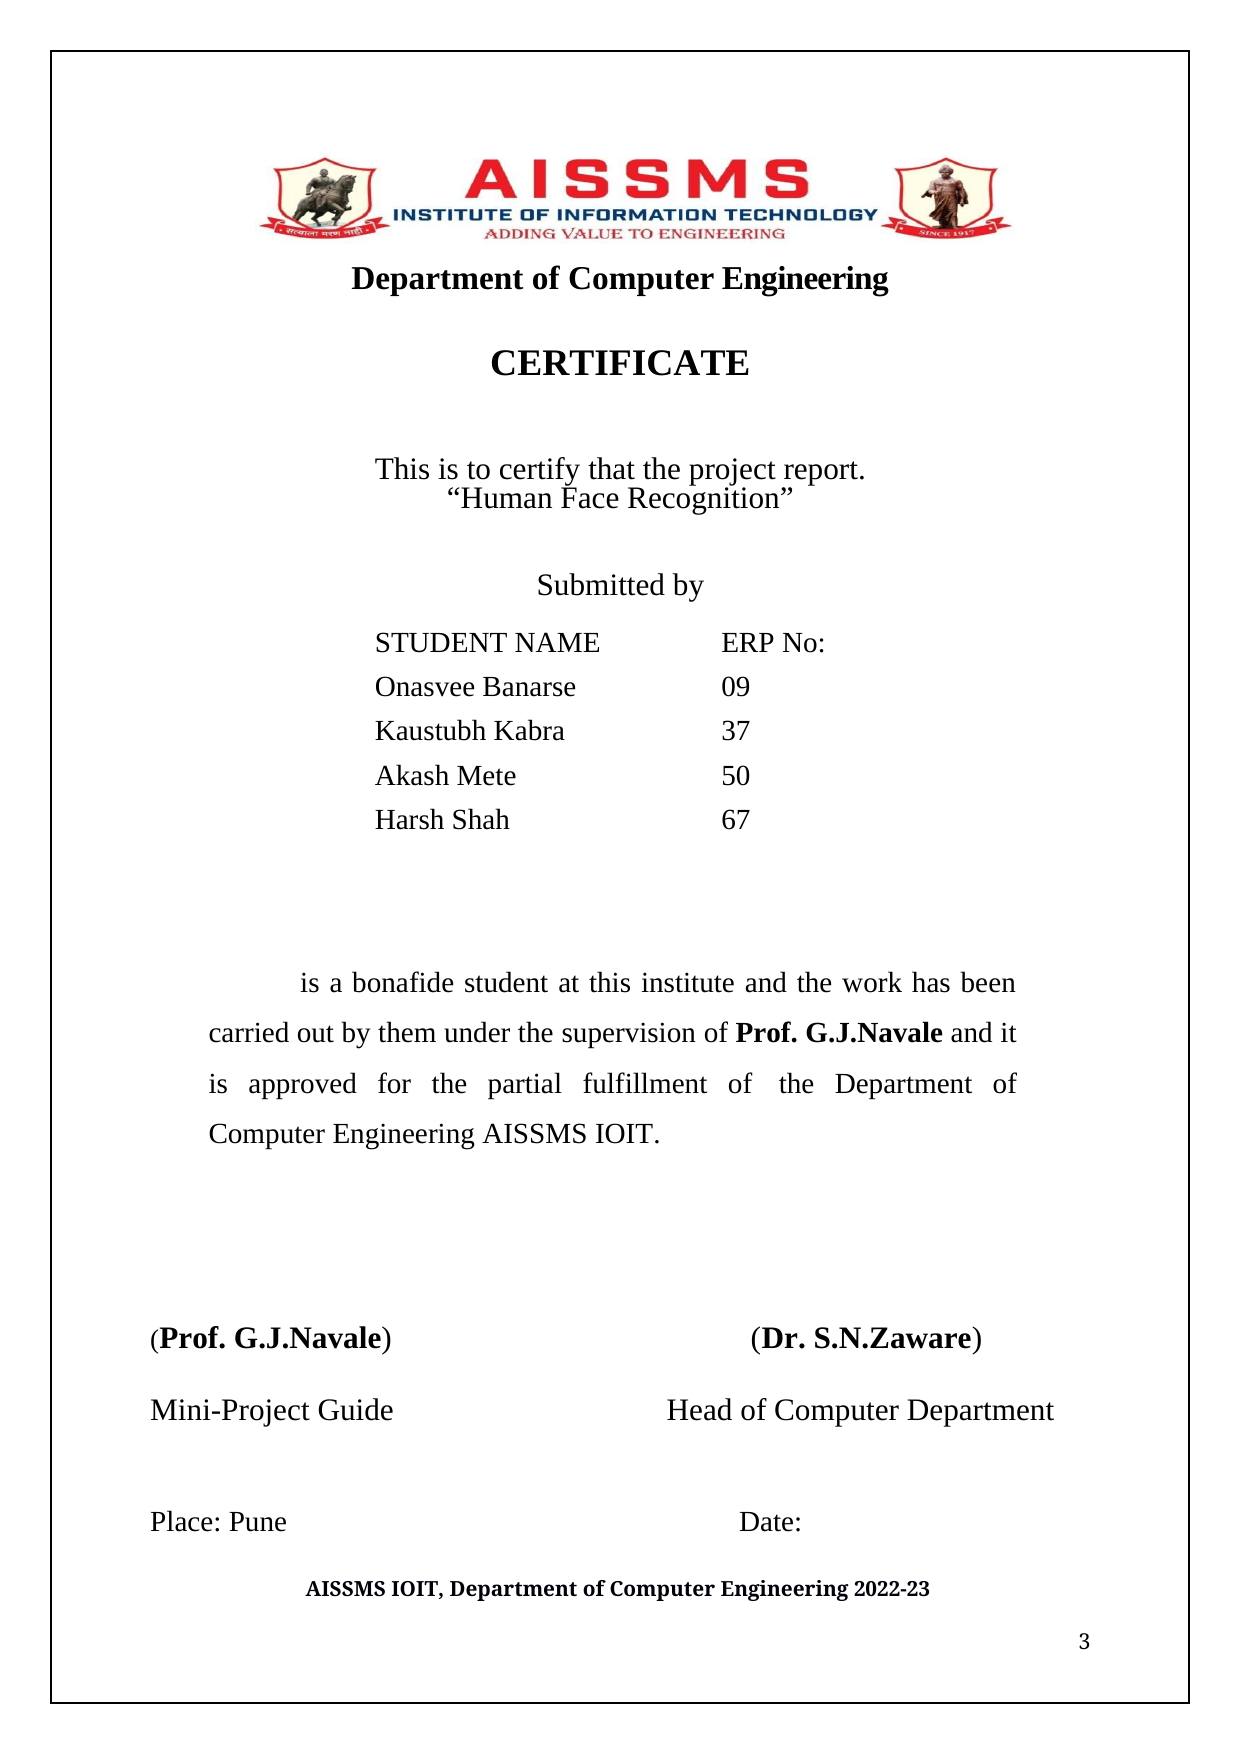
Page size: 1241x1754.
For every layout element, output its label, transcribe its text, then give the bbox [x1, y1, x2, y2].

text This is to certify that the project report. [165, 450, 1075, 486]
table_cell Onasvee Banarse [369, 674, 643, 719]
text Submitted by [165, 573, 1075, 601]
table_cell Akash Mete [369, 763, 643, 807]
text Department of Computer Engineering CERTIFICATE [300, 258, 940, 383]
table_cell Harsh Shah [369, 808, 643, 852]
picture [255, 150, 1015, 244]
table_cell Kaustubh Kabra [369, 719, 643, 763]
table_header ERP No: [643, 630, 871, 674]
table_cell 09 [643, 674, 871, 719]
table_cell 50 [643, 763, 871, 807]
text is a bonafide student at this institute and the work has been carried out by them under the supervision of Prof. G.J.Navale and it is approved for the partial fulfillment of the Department of Computer Engineering AISSMS IOIT. [208, 965, 1017, 1150]
table_cell 37 [643, 719, 871, 763]
text (Prof. G.J.Navale) (Dr. S.N.Zaware) [150, 1319, 1090, 1356]
text Mini-Project Guide Head of Computer Department [150, 1391, 1090, 1427]
subtitle “Human Face Recognition” [165, 486, 1075, 515]
table_cell 67 [643, 808, 871, 852]
table_header STUDENT NAME [369, 630, 643, 674]
text Place: Pune Date: [150, 1504, 1090, 1538]
